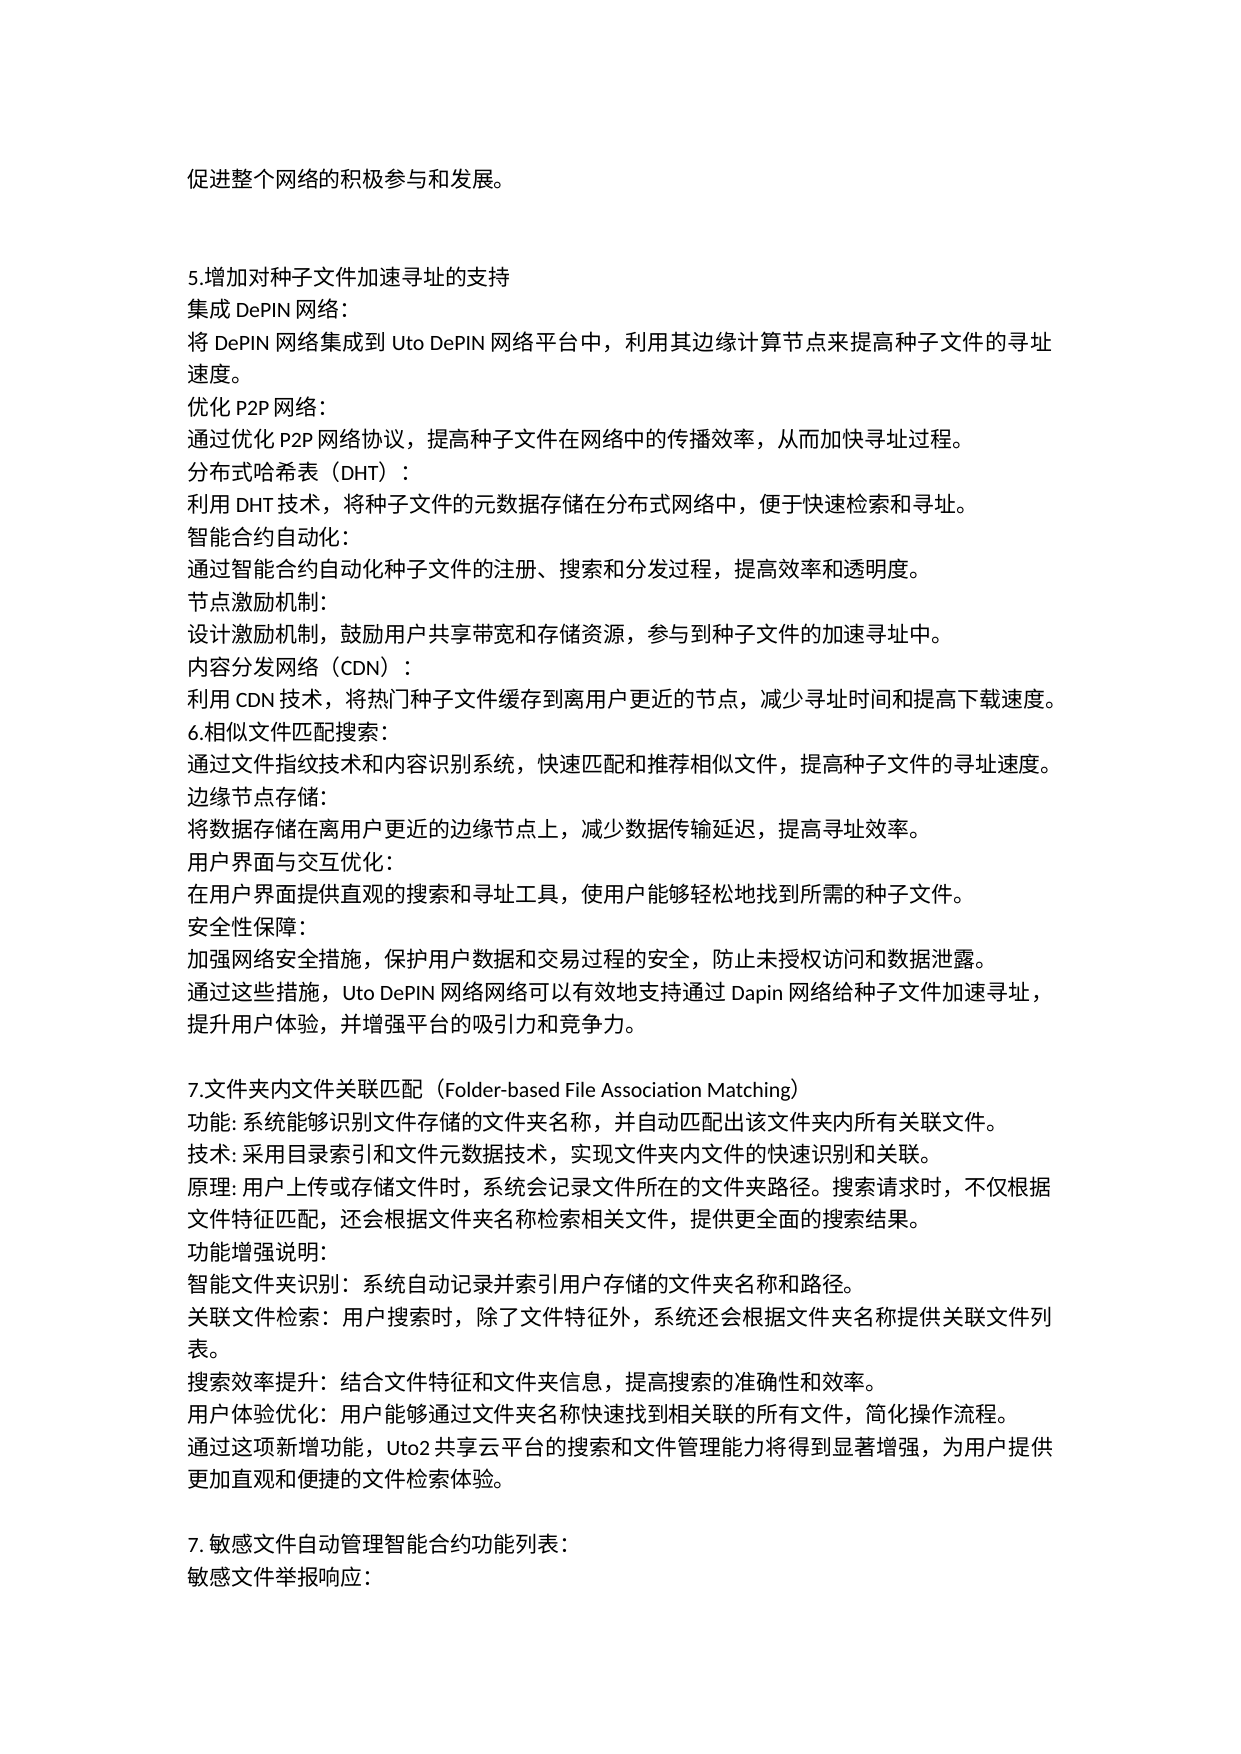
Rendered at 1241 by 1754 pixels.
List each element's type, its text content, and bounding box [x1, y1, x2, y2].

text 内容分发网络（CDN）： [187, 649, 1053, 682]
text 5.增加对种子文件加速寻址的支持 [187, 259, 1053, 292]
text 将数据存储在离用户更近的边缘节点上，减少数据传输延迟，提高寻址效率。 [187, 812, 1053, 844]
text 在用户界面提供直观的搜索和寻址工具，使用户能够轻松地找到所需的种子文件。 [187, 877, 1053, 909]
text 通过这项新增功能，Uto2共享云平台的搜索和文件管理能力将得到显著增强，为用户提供更加直观和便捷的文件检索体验。 [187, 1429, 1053, 1494]
text 边缘节点存储： [187, 779, 1053, 812]
text 用户界面与交互优化： [187, 844, 1053, 877]
text 7.文件夹内文件关联匹配（Folder-based File Association Matching） [187, 1072, 1053, 1104]
text 节点激励机制： [187, 584, 1053, 617]
text 7. 敏感文件自动管理智能合约功能列表： [187, 1527, 1053, 1559]
text 功能: 系统能够识别文件存储的文件夹名称，并自动匹配出该文件夹内所有关联文件。 [187, 1104, 1053, 1137]
text 利用DHT技术，将种子文件的元数据存储在分布式网络中，便于快速检索和寻址。 [187, 487, 1053, 519]
text 集成DePIN网络： [187, 292, 1053, 324]
text 关联文件检索：用户搜索时，除了文件特征外，系统还会根据文件夹名称提供关联文件列表。 [187, 1299, 1053, 1364]
text 加强网络安全措施，保护用户数据和交易过程的安全，防止未授权访问和数据泄露。 [187, 942, 1053, 974]
text 搜索效率提升：结合文件特征和文件夹信息，提高搜索的准确性和效率。 [187, 1364, 1053, 1397]
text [187, 162, 1053, 194]
text 敏感文件举报响应： [187, 1559, 1053, 1592]
text 通过优化P2P网络协议，提高种子文件在网络中的传播效率，从而加快寻址过程。 [187, 422, 1053, 454]
text 将DePIN网络集成到Uto DePIN网络平台中，利用其边缘计算节点来提高种子文件的寻址速度。 [187, 324, 1053, 389]
text 用户体验优化：用户能够通过文件夹名称快速找到相关联的所有文件，简化操作流程。 [187, 1397, 1053, 1429]
text 技术: 采用目录索引和文件元数据技术，实现文件夹内文件的快速识别和关联。 [187, 1137, 1053, 1169]
text 分布式哈希表（DHT）： [187, 454, 1053, 487]
text 功能增强说明： [187, 1234, 1053, 1267]
text 安全性保障： [187, 909, 1053, 942]
text 原理: 用户上传或存储文件时，系统会记录文件所在的文件夹路径。搜索请求时，不仅根据文件特征匹配，还会根据文件夹名称检索相关文件，提供更全面的搜索结果。 [187, 1169, 1053, 1234]
text 智能文件夹识别：系统自动记录并索引用户存储的文件夹名称和路径。 [187, 1267, 1053, 1299]
text 优化P2P网络： [187, 389, 1053, 422]
text 通过这些措施，Uto DePIN网络网络可以有效地支持通过Dapin网络给种子文件加速寻址，提升用户体验，并增强平台的吸引力和竞争力。 [187, 974, 1053, 1039]
text 智能合约自动化： [187, 519, 1053, 552]
text 6.相似文件匹配搜索： [187, 714, 1053, 747]
text 通过智能合约自动化种子文件的注册、搜索和分发过程，提高效率和透明度。 [187, 552, 1053, 584]
text 设计激励机制，鼓励用户共享带宽和存储资源，参与到种子文件的加速寻址中。 [187, 617, 1053, 649]
text 利用CDN技术，将热门种子文件缓存到离用户更近的节点，减少寻址时间和提高下载速度。 [187, 682, 1053, 714]
text 通过文件指纹技术和内容识别系统，快速匹配和推荐相似文件，提高种子文件的寻址速度。 [187, 747, 1053, 779]
